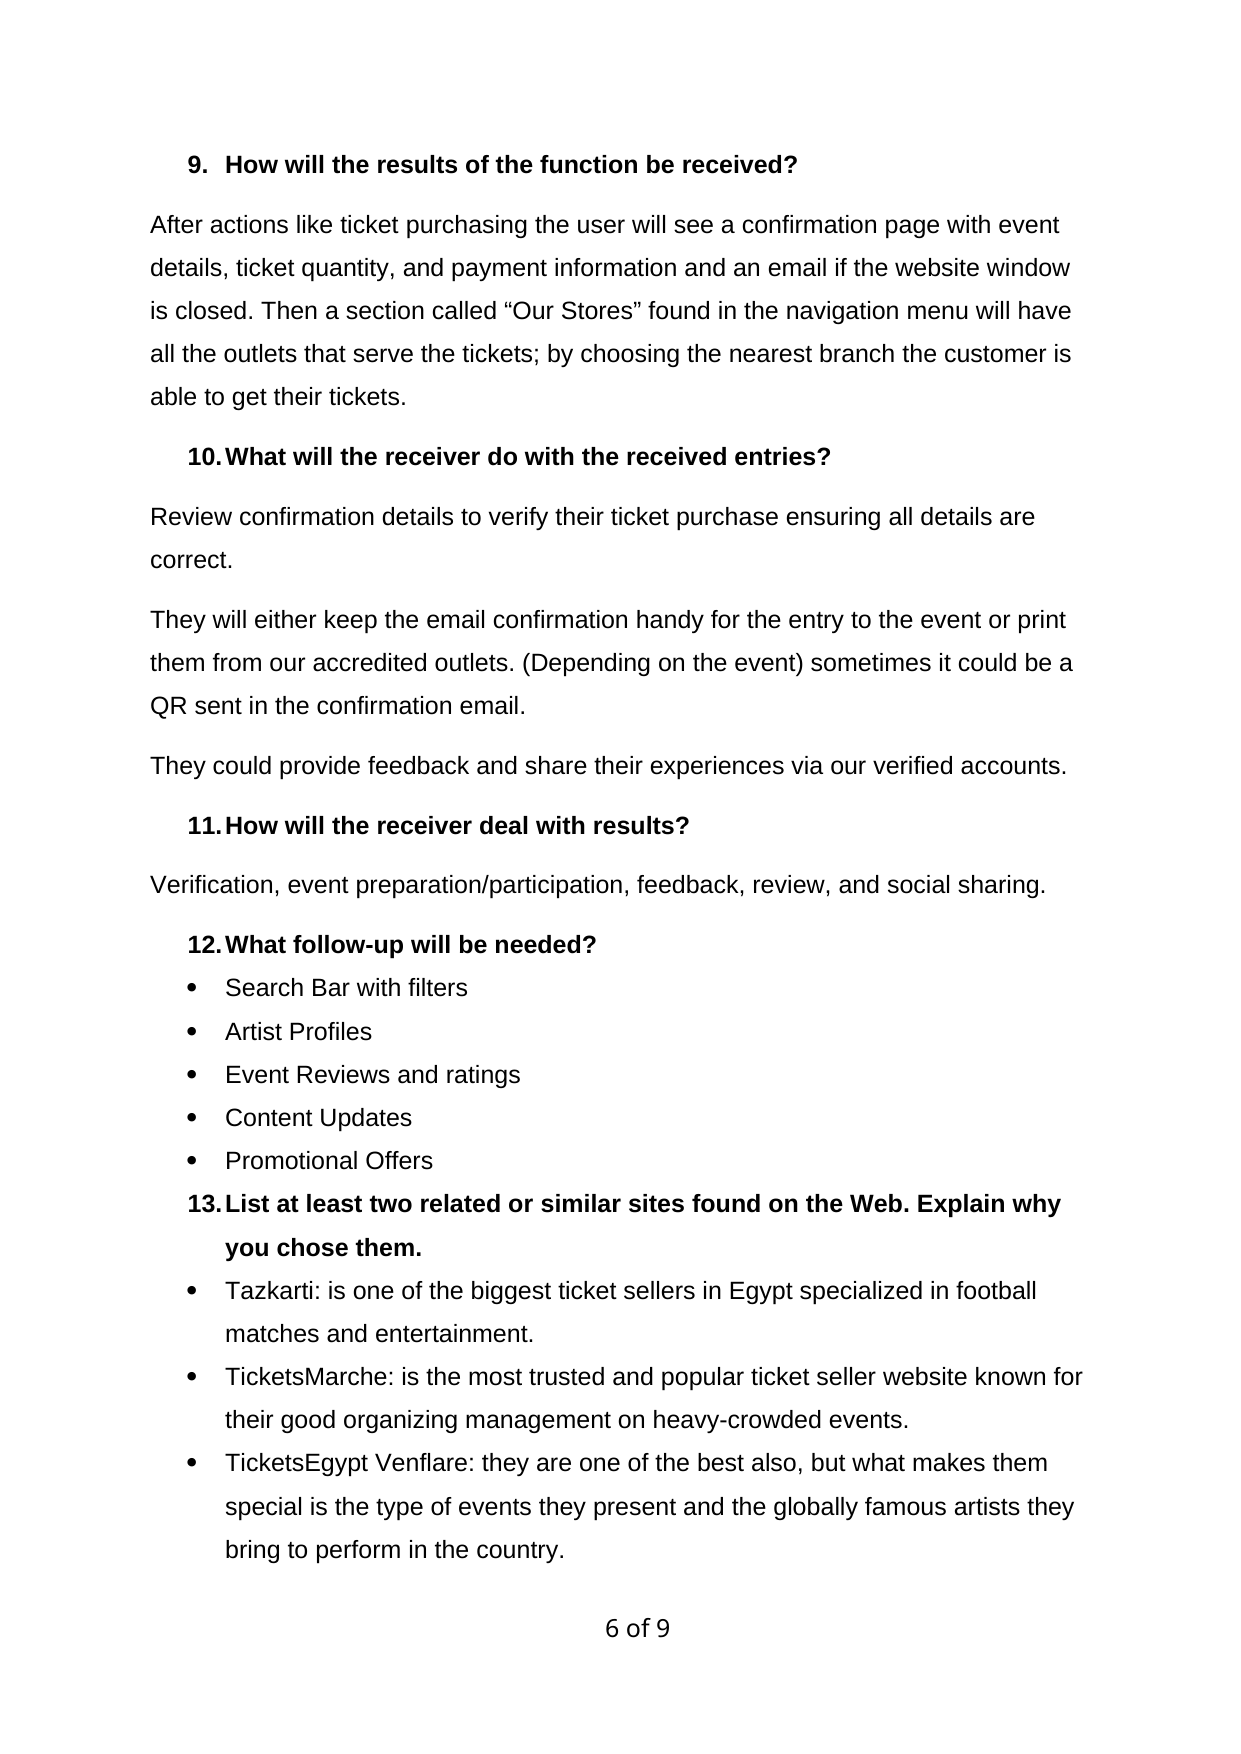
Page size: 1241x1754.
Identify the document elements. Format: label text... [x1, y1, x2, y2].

list TicketsMarche: is the most trusted and popular ticket seller website known for their good organizing management on heavy-crowded events. [187, 1362, 1090, 1434]
list Search Bar with filters [187, 973, 1090, 1002]
list Event Reviews and ratings [187, 1060, 1090, 1089]
list Content Updates [187, 1103, 1090, 1132]
list List at least two related or similar sites found on the Web. Explain why you chose them. [187, 1189, 1090, 1261]
list How will the receiver deal with results? [187, 811, 1090, 839]
list What follow-up will be needed? [187, 930, 1090, 959]
list TicketsEgypt Venflare: they are one of the best also, but what makes them special is the type of events they present and the globally famous artists they bring to perform in the country. [187, 1448, 1090, 1563]
text They will either keep the email confirmation handy for the entry to the event or print them from our accredited outlets. (Depending on the event) sometimes it could be a QR sent in the confirmation email. [150, 605, 1090, 720]
list Tazkarti: is one of the biggest ticket sellers in Egypt specialized in football matches and entertainment. [187, 1276, 1090, 1348]
text Verification, event preparation/participation, feedback, review, and social sharing. [150, 870, 1090, 899]
list Artist Profiles [187, 1017, 1090, 1045]
list What will the receiver do with the received entries? [187, 442, 1090, 471]
list Promotional Offers [187, 1146, 1090, 1175]
list How will the results of the function be received? [187, 150, 1090, 179]
text Review confirmation details to verify their ticket purchase ensuring all details are correct. [150, 502, 1090, 574]
text After actions like ticket purchasing the user will see a confirmation page with event details, ticket quantity, and payment information and an email if the website window is closed. Then a section called “Our Stores” found in the navigation menu will have all the outlets that serve the tickets; by choosing the nearest branch the customer is able to get their tickets. [150, 210, 1090, 411]
text They could provide feedback and share their experiences via our verified accounts. [150, 751, 1090, 779]
